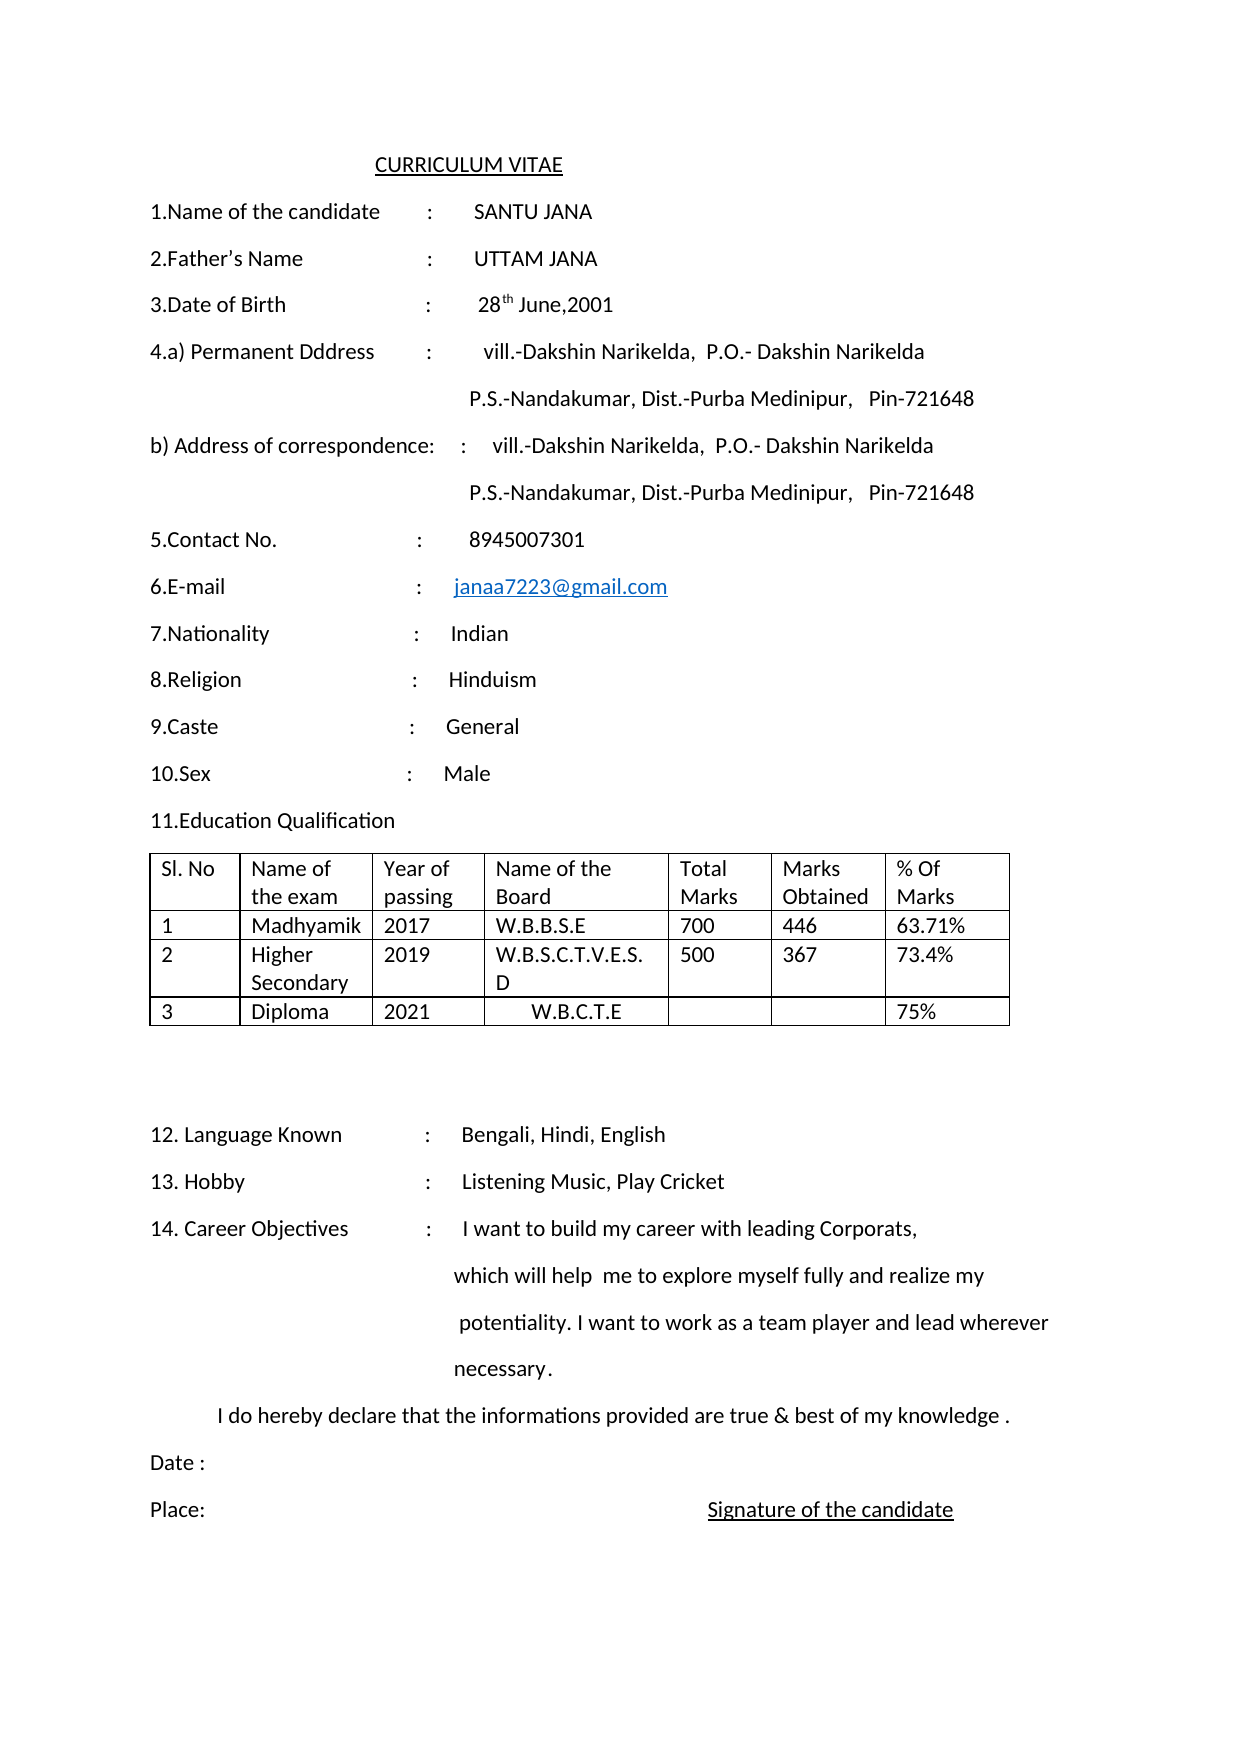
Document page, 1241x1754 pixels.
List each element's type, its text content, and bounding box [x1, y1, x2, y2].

text 7.Nationality : Indian [150, 619, 1090, 647]
text 8.Religion : Hinduism [150, 666, 1090, 694]
text 2.Father’s Name : UTTAM JANA [150, 244, 1090, 272]
text 12. Language Known : Bengali, Hindi, English [150, 1120, 1090, 1148]
table_cell 1 [151, 911, 239, 939]
text which will help me to explore myself fully and realize my [150, 1261, 1090, 1289]
table_cell Madhyamik [241, 911, 372, 939]
text 3.Date of Birth : 28th June,2001 [150, 291, 1090, 319]
table_header Name of the Board [485, 854, 668, 910]
table_header Year of passing [373, 854, 484, 910]
text P.S.-Nandakumar, Dist.-Purba Medinipur, Pin-721648 [150, 384, 1090, 412]
table_header % Of Marks [886, 854, 1009, 910]
text 13. Hobby : Listening Music, Play Cricket [150, 1167, 1090, 1195]
table_cell 3 [151, 998, 239, 1025]
table_cell Diploma [241, 998, 372, 1025]
table_cell 700 [669, 911, 771, 939]
table_cell 367 [772, 940, 885, 996]
text Date : [150, 1448, 1090, 1476]
table_cell W.B.B.S.E [485, 911, 668, 939]
text b) Address of correspondence: : vill.-Dakshin Narikelda, P.O.- Dakshin Narikelda [150, 431, 1090, 459]
table_header Marks Obtained [772, 854, 885, 910]
text 1.Name of the candidate : SANTU JANA [150, 197, 1090, 225]
table_cell 500 [669, 940, 771, 996]
table_cell 2017 [373, 911, 484, 939]
table_cell 2 [151, 940, 239, 996]
text 4.a) Permanent Dddress : vill.-Dakshin Narikelda, P.O.- Dakshin Narikelda [150, 337, 1090, 366]
table_cell 2021 [373, 998, 484, 1025]
text P.S.-Nandakumar, Dist.-Purba Medinipur, Pin-721648 [150, 478, 1090, 506]
table_cell [669, 998, 771, 1025]
table_cell Higher Secondary [241, 940, 372, 996]
table_cell 2019 [373, 940, 484, 996]
text 6.E-mail : janaa7223@gmail.com [150, 572, 1090, 600]
text 14. Career Objectives : I want to build my career with leading Corporats, [150, 1214, 1090, 1242]
text Place: Signature of the candidate [150, 1495, 1090, 1523]
text 5.Contact No. : 8945007301 [150, 525, 1090, 553]
text potentiality. I want to work as a team player and lead wherever [150, 1308, 1090, 1336]
table_cell 446 [772, 911, 885, 939]
text I do hereby declare that the informations provided are true & best of my knowledge . [150, 1401, 1090, 1429]
text necessary. [150, 1354, 1090, 1383]
table_cell [772, 998, 885, 1025]
table_header Sl. No [151, 854, 239, 910]
table_cell W.B.S.C.T.V.E.S.D [485, 940, 668, 996]
table_header Total Marks [669, 854, 771, 910]
text 9.Caste : General [150, 712, 1090, 741]
table_cell 63.71% [886, 911, 1009, 939]
text 11.Education Qualification [150, 806, 1090, 834]
table_cell 75% [886, 998, 1009, 1025]
table_cell 73.4% [886, 940, 1009, 996]
text CURRICULUM VITAE [300, 150, 1090, 178]
text 10.Sex : Male [150, 759, 1090, 787]
table_cell W.B.C.T.E [485, 998, 668, 1025]
table_header Name of the exam [241, 854, 372, 910]
